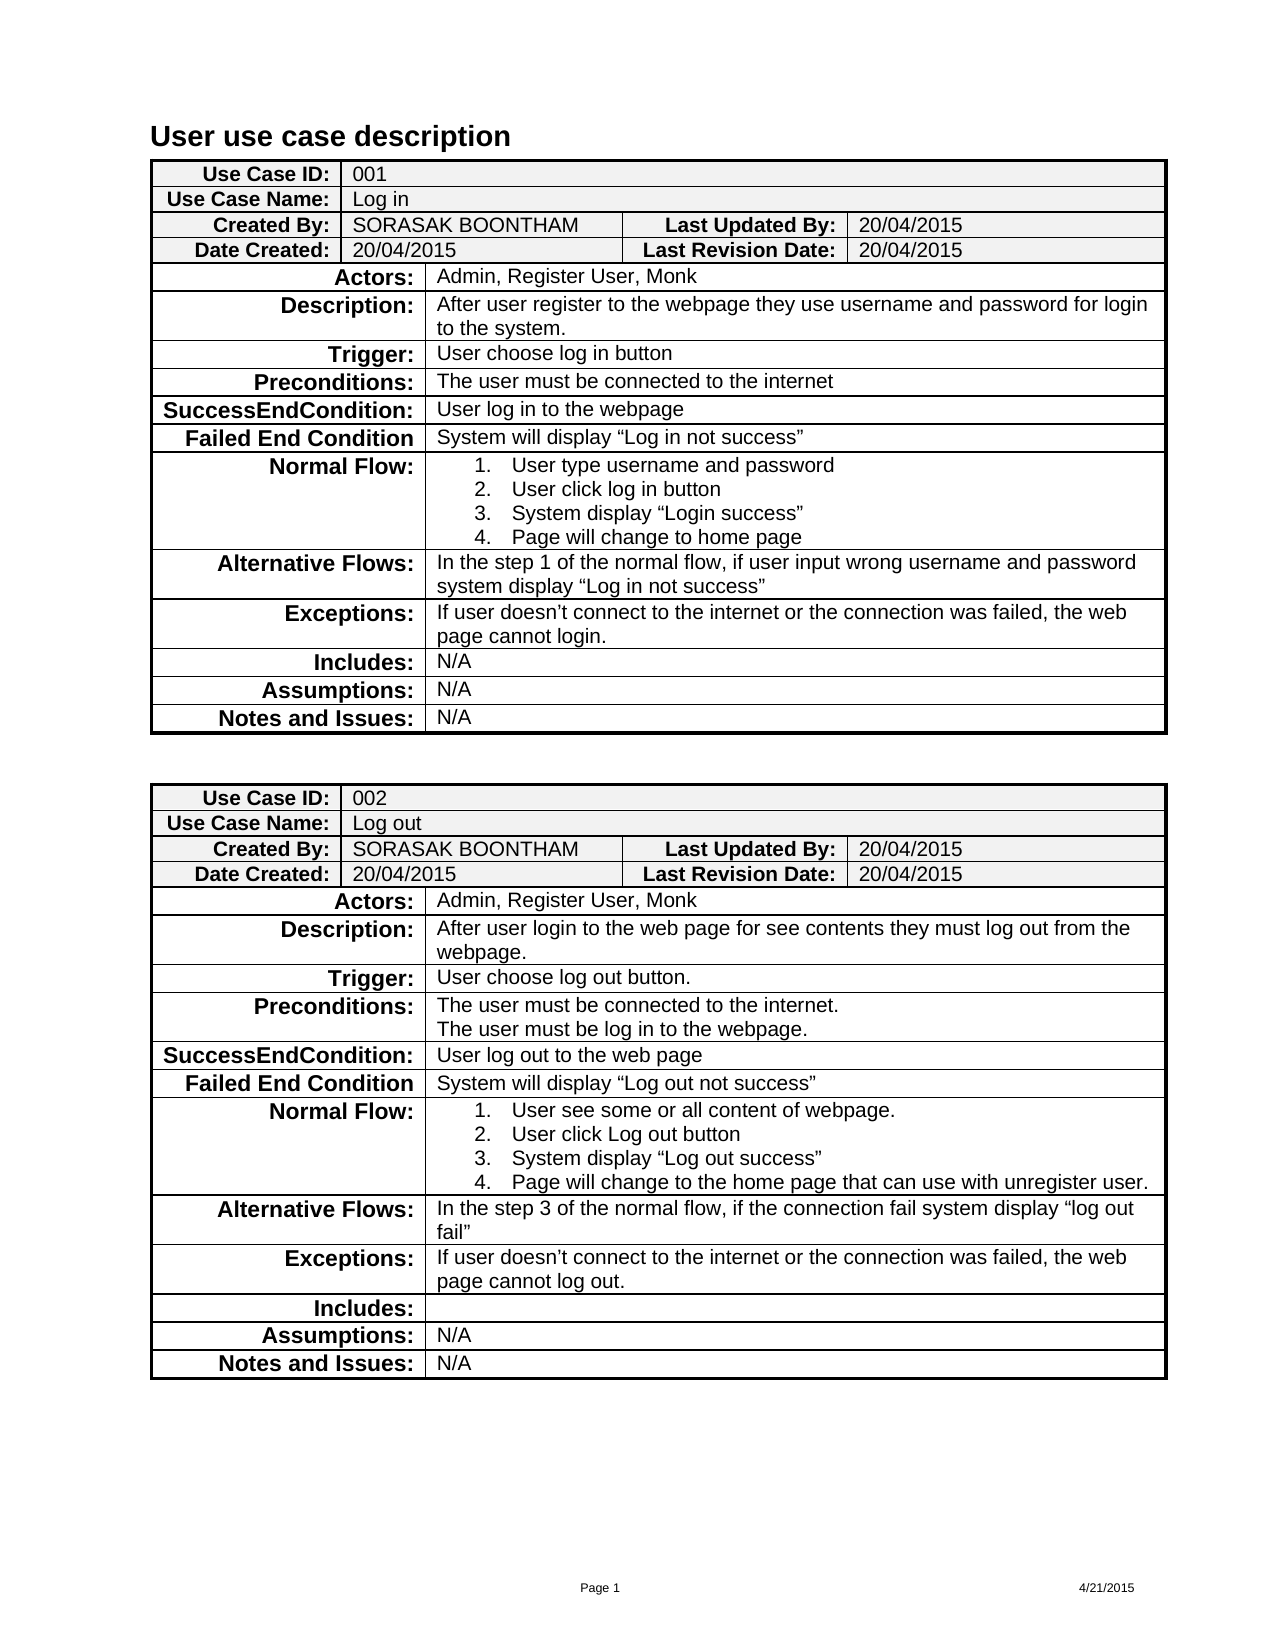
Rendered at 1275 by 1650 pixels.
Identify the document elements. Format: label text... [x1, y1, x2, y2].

table_cell Actors: [153, 888, 425, 914]
table_cell Last Revision Date: [623, 238, 847, 262]
table_cell SuccessEndCondition: [153, 1042, 425, 1069]
table_cell Admin, Register User, Monk [426, 888, 1164, 914]
table_cell The user must be connected to the internet [426, 369, 1164, 395]
table_cell SORASAK BOONTHAM [342, 213, 622, 237]
table_cell Admin, Register User, Monk [426, 264, 1164, 290]
table_cell Date Created: [153, 238, 340, 262]
table_cell 20/04/2015 [342, 238, 622, 262]
table_cell Preconditions: [153, 369, 425, 395]
table_cell 20/04/2015 [848, 862, 1164, 886]
table_cell User log out to the web page [426, 1042, 1164, 1069]
table_header Use Case ID: [153, 786, 340, 809]
table_cell [426, 1295, 1164, 1321]
table_cell Log out [342, 811, 1164, 835]
table_cell System will display “Log in not success” [426, 425, 1164, 451]
table_cell Trigger: [153, 341, 425, 367]
table_cell Exceptions: [153, 1245, 425, 1293]
table_cell Trigger: [153, 965, 425, 991]
table_cell Actors: [153, 264, 425, 290]
table_cell 20/04/2015 [848, 837, 1164, 861]
table_cell Failed End Condition [153, 425, 425, 451]
table_cell System will display “Log out not success” [426, 1070, 1164, 1097]
table_cell In the step 1 of the normal flow, if user input wrong username and password system display “Log in not success” [426, 550, 1164, 598]
table_cell User type username and password User click log in button System display “Login success” Page will change to home page [426, 453, 1164, 549]
table_cell Notes and Issues: [153, 1351, 425, 1377]
table_cell Alternative Flows: [153, 1196, 425, 1243]
table_cell Last Updated By: [623, 837, 847, 861]
table_cell Created By: [153, 213, 340, 237]
table_cell Assumptions: [153, 677, 425, 703]
table_cell N/A [426, 1351, 1164, 1377]
table_cell 20/04/2015 [848, 213, 1164, 237]
table_cell Failed End Condition [153, 1070, 425, 1097]
table_cell If user doesn’t connect to the internet or the connection was failed, the web page cannot log out. [426, 1245, 1164, 1293]
table_cell After user register to the webpage they use username and password for login to the system. [426, 292, 1164, 339]
table_cell User choose log out button. [426, 965, 1164, 991]
table_cell Assumptions: [153, 1323, 425, 1349]
subtitle User use case description [150, 119, 1134, 152]
table_cell User see some or all content of webpage. User click Log out button System display “Log out success” Page will change to the home page that can use with unregister user. [426, 1098, 1164, 1194]
table_cell 20/04/2015 [342, 862, 622, 886]
table_cell 20/04/2015 [848, 238, 1164, 262]
table_cell Use Case Name: [153, 187, 340, 211]
table_cell Normal Flow: [153, 453, 425, 549]
table_cell Created By: [153, 837, 340, 861]
table_cell Normal Flow: [153, 1098, 425, 1194]
table_cell N/A [426, 1323, 1164, 1349]
table_cell N/A [426, 705, 1164, 731]
table_header 001 [342, 162, 1164, 186]
table_cell Log in [342, 187, 1164, 211]
table_cell Notes and Issues: [153, 705, 425, 731]
table_cell N/A [426, 677, 1164, 703]
table_cell Exceptions: [153, 600, 425, 648]
table_cell If user doesn’t connect to the internet or the connection was failed, the web page cannot login. [426, 600, 1164, 648]
table_cell The user must be connected to the internet. The user must be log in to the webpage. [426, 993, 1164, 1041]
table_cell After user login to the web page for see contents they must log out from the webpage. [426, 916, 1164, 963]
table_cell Description: [153, 916, 425, 963]
table_cell SuccessEndCondition: [153, 397, 425, 423]
table_cell Preconditions: [153, 993, 425, 1041]
table_cell User log in to the webpage [426, 397, 1164, 423]
table_cell N/A [426, 649, 1164, 676]
table_header 002 [342, 786, 1164, 809]
table_cell Description: [153, 292, 425, 339]
table_header Use Case ID: [153, 162, 340, 186]
table_cell Last Updated By: [623, 213, 847, 237]
table_cell User choose log in button [426, 341, 1164, 367]
table_cell Last Revision Date: [623, 862, 847, 886]
table_cell In the step 3 of the normal flow, if the connection fail system display “log out fail” [426, 1196, 1164, 1243]
table_cell Use Case Name: [153, 811, 340, 835]
table_cell Includes: [153, 649, 425, 676]
table_cell Includes: [153, 1295, 425, 1321]
table_cell SORASAK BOONTHAM [342, 837, 622, 861]
table_cell Date Created: [153, 862, 340, 886]
table_cell Alternative Flows: [153, 550, 425, 598]
